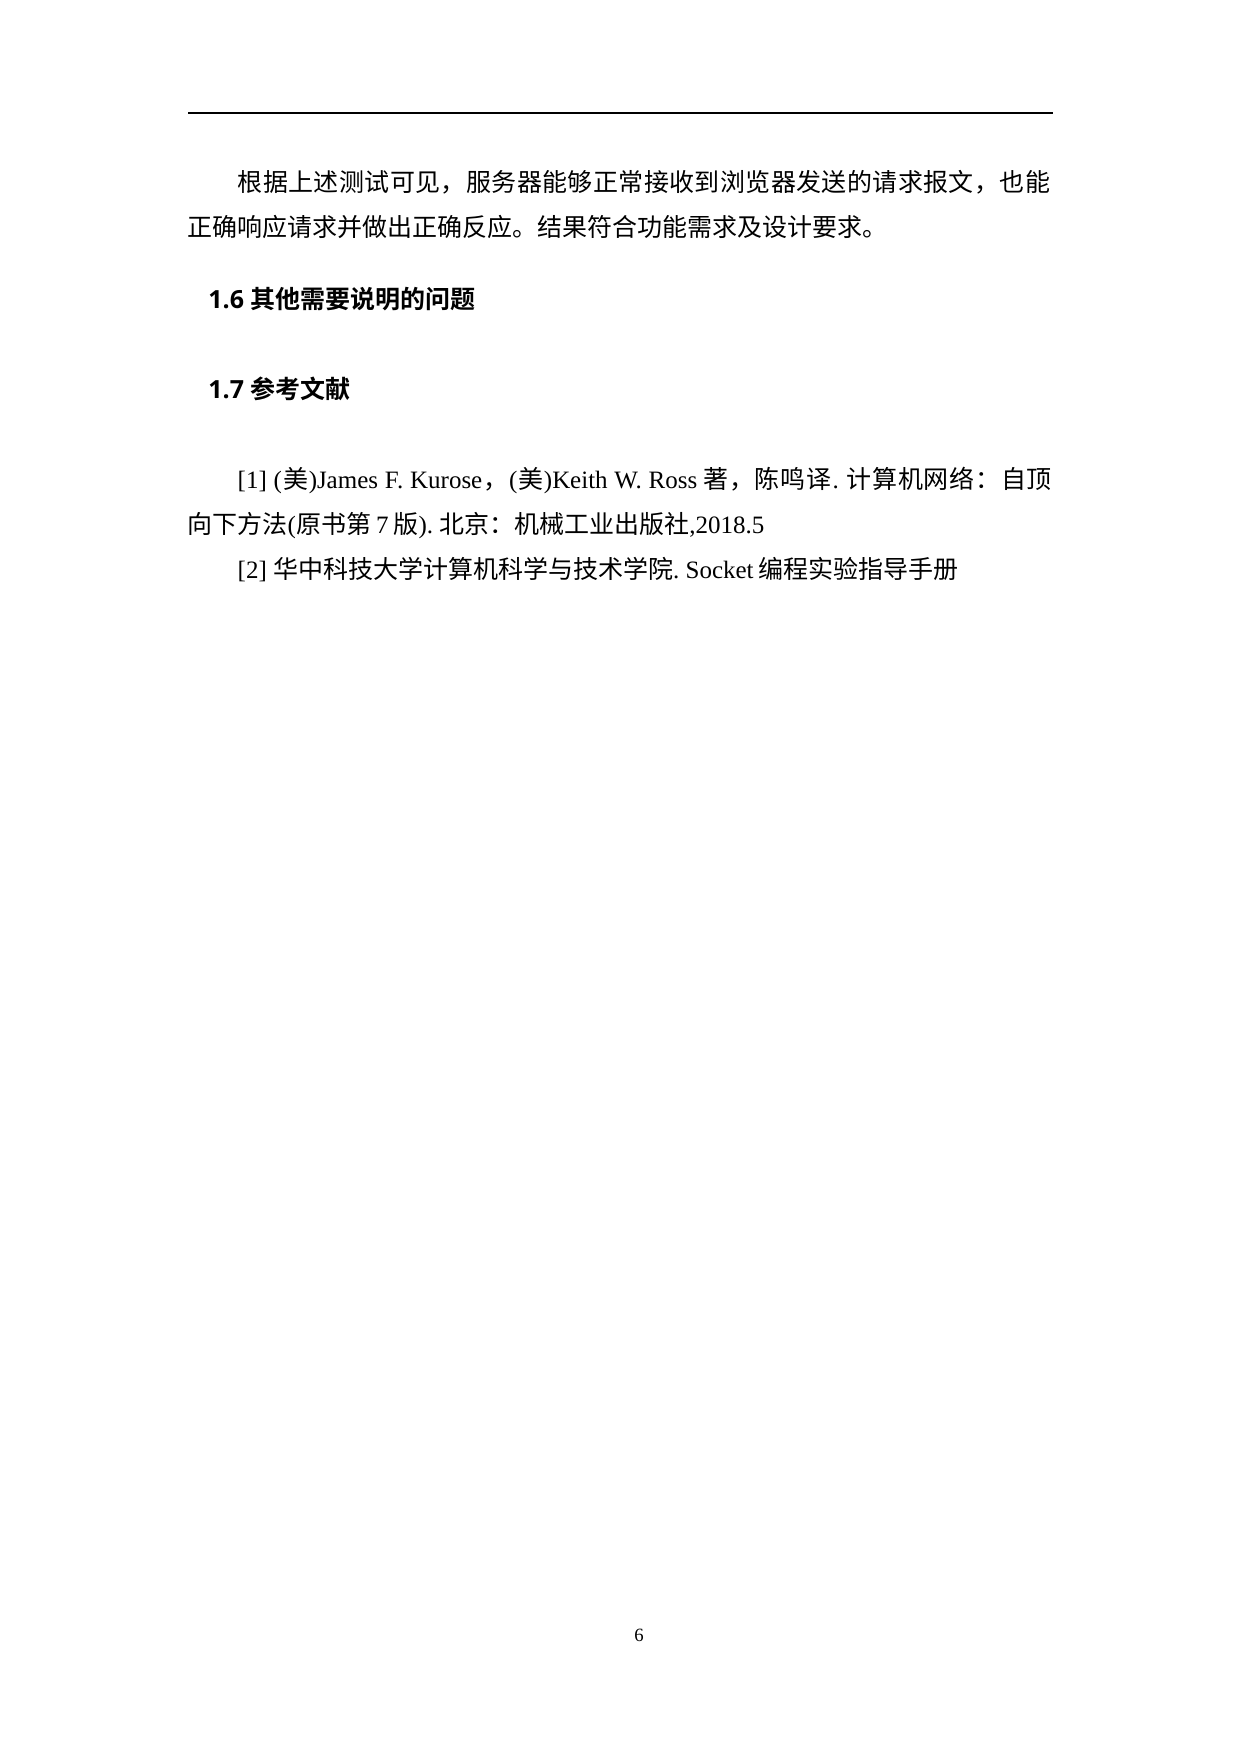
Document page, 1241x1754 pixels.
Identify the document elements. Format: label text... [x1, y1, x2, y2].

subtitle 1.6 其他需要说明的问题 [187, 280, 1053, 316]
text [2] 华中科技大学计算机科学与技术学院. Socket编程实验指导手册 [187, 550, 1053, 586]
text 根据上述测试可见，服务器能够正常接收到浏览器发送的请求报文，也能正确响应请求并做出正确反应。结果符合功能需求及设计要求。 [187, 162, 1053, 243]
text [1] (美)James F. Kurose，(美)Keith W. Ross著，陈鸣译. 计算机网络：自顶向下方法(原书第7版). 北京：机械工业出版社,2018.5 [187, 459, 1053, 541]
subtitle 1.7 参考文献 [187, 369, 1053, 406]
